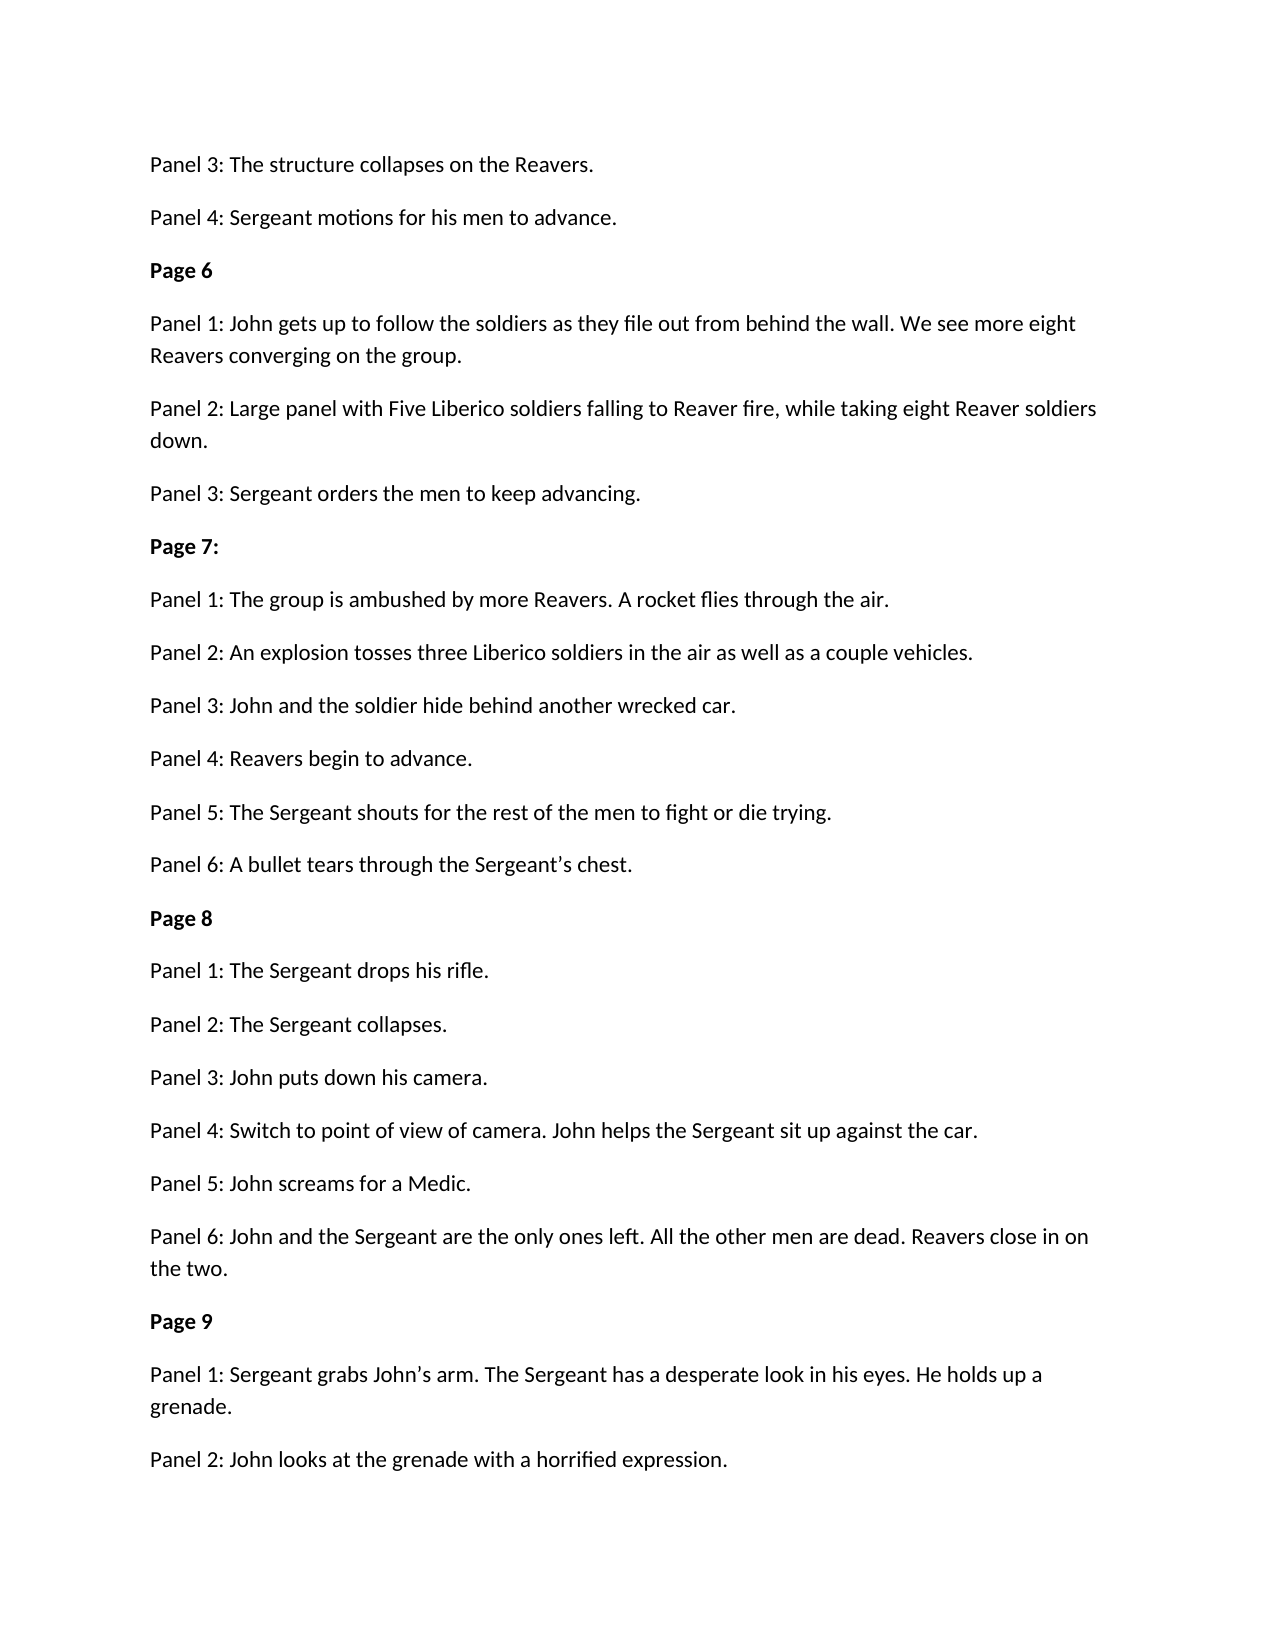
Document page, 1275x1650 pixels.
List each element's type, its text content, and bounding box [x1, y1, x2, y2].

text Panel 2: The Sergeant collapses. [150, 1010, 1125, 1038]
text Panel 3: Sergeant orders the men to keep advancing. [150, 479, 1125, 507]
text Panel 3: John puts down his camera. [150, 1063, 1125, 1091]
text Page 7: [150, 532, 1125, 561]
text Panel 6: John and the Sergeant are the only ones left. All the other men are dead. Reavers close in on the two. [150, 1222, 1125, 1282]
text Panel 4: Sergeant motions for his men to advance. [150, 203, 1125, 231]
text Panel 4: Reavers begin to advance. [150, 744, 1125, 773]
text Page 9 [150, 1307, 1125, 1335]
text Panel 2: John looks at the grenade with a horrified expression. [150, 1445, 1125, 1473]
text Page 6 [150, 256, 1125, 284]
text Panel 3: The structure collapses on the Reavers. [150, 150, 1125, 178]
text Panel 2: An explosion tosses three Liberico soldiers in the air as well as a couple vehicles. [150, 638, 1125, 667]
text Panel 4: Switch to point of view of camera. John helps the Sergeant sit up against the car. [150, 1116, 1125, 1144]
text Panel 5: John screams for a Medic. [150, 1169, 1125, 1197]
text Panel 1: The group is ambushed by more Reavers. A rocket flies through the air. [150, 586, 1125, 613]
text Panel 1: Sergeant grabs John’s arm. The Sergeant has a desperate look in his eyes. He holds up a grenade. [150, 1360, 1125, 1420]
text Panel 2: Large panel with Five Liberico soldiers falling to Reaver fire, while taking eight Reaver soldiers down. [150, 394, 1125, 454]
text Page 8 [150, 904, 1125, 932]
text Panel 5: The Sergeant shouts for the rest of the men to fight or die trying. [150, 798, 1125, 826]
text Panel 3: John and the soldier hide behind another wrecked car. [150, 692, 1125, 719]
text Panel 1: The Sergeant drops his rifle. [150, 957, 1125, 985]
text Panel 1: John gets up to follow the soldiers as they file out from behind the wall. We see more eight Reavers converging on the group. [150, 309, 1125, 369]
text Panel 6: A bullet tears through the Sergeant’s chest. [150, 851, 1125, 879]
